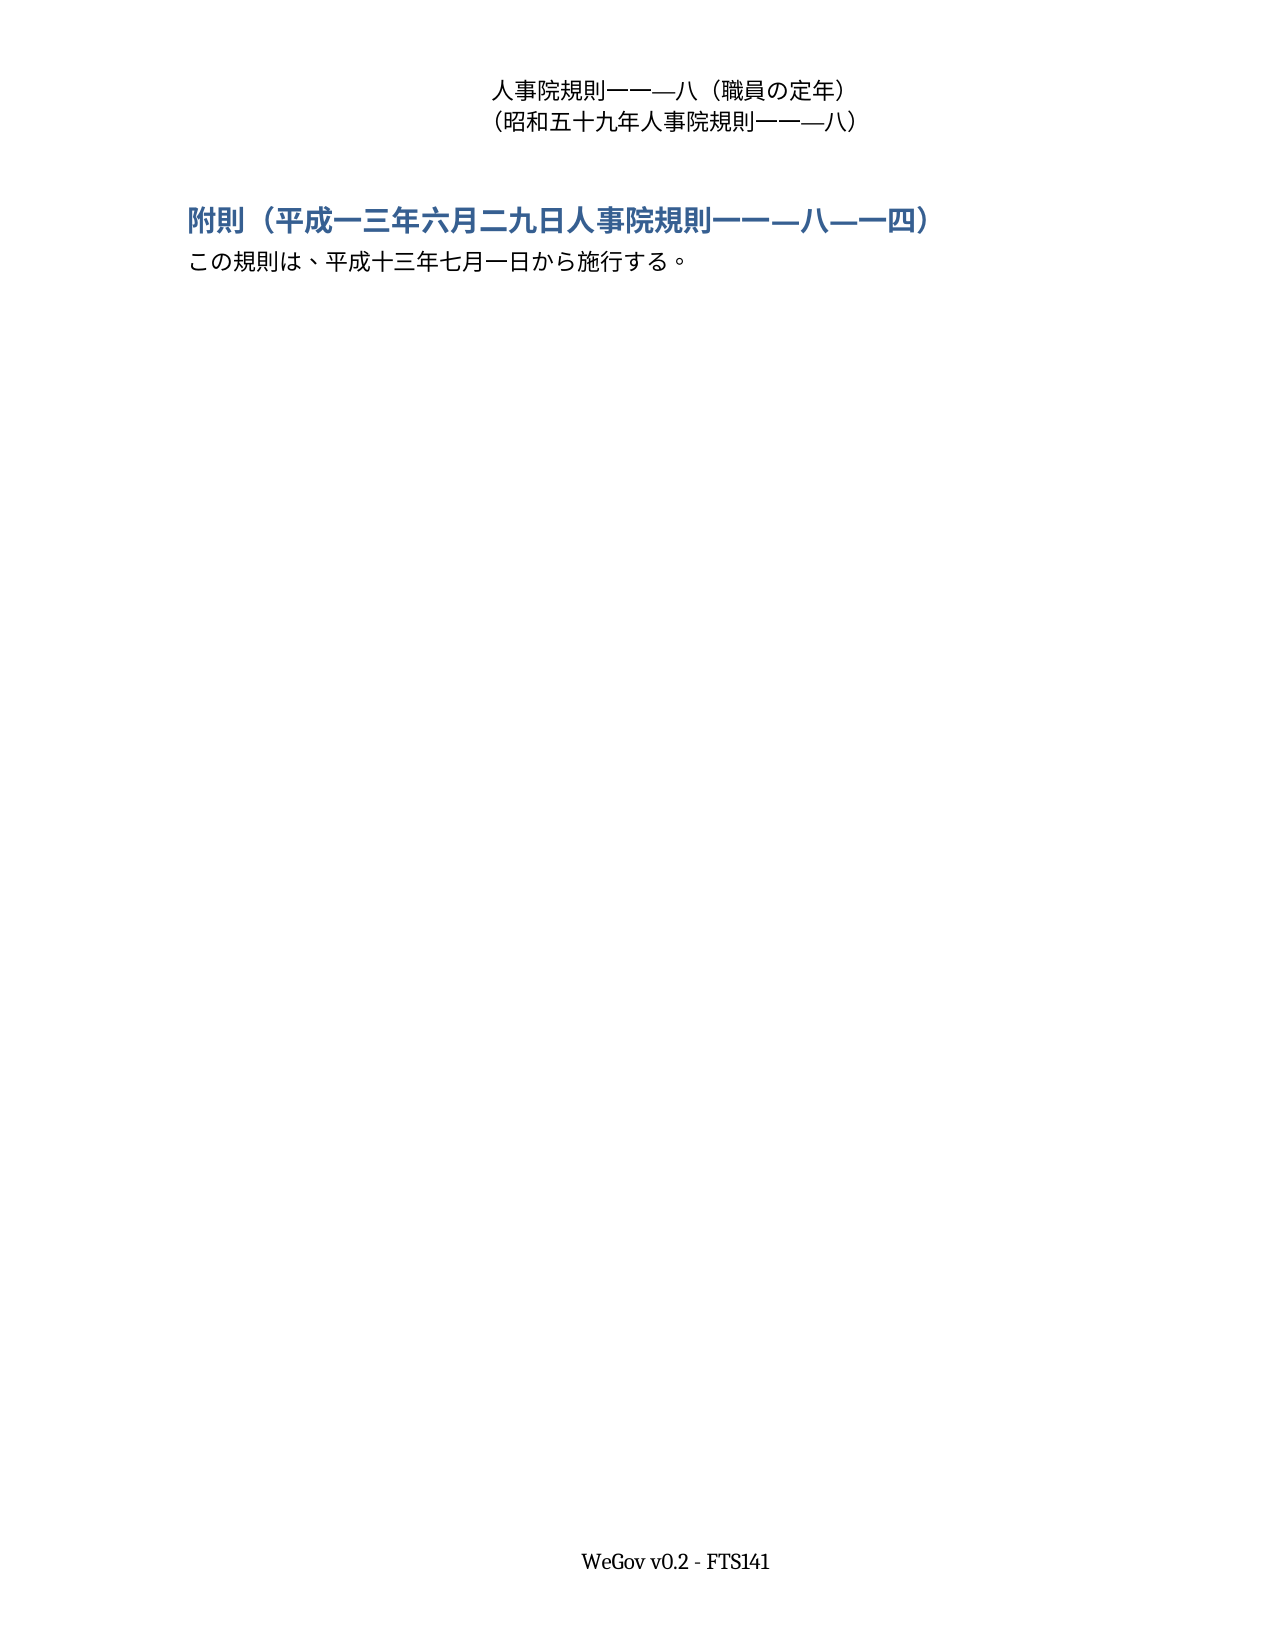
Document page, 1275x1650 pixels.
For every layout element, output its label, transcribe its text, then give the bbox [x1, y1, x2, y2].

text この規則は、平成十三年七月一日から施行する。 [187, 246, 1087, 277]
subtitle 附則（平成一三年六月二九日人事院規則一一―八―一四） [187, 200, 1087, 240]
